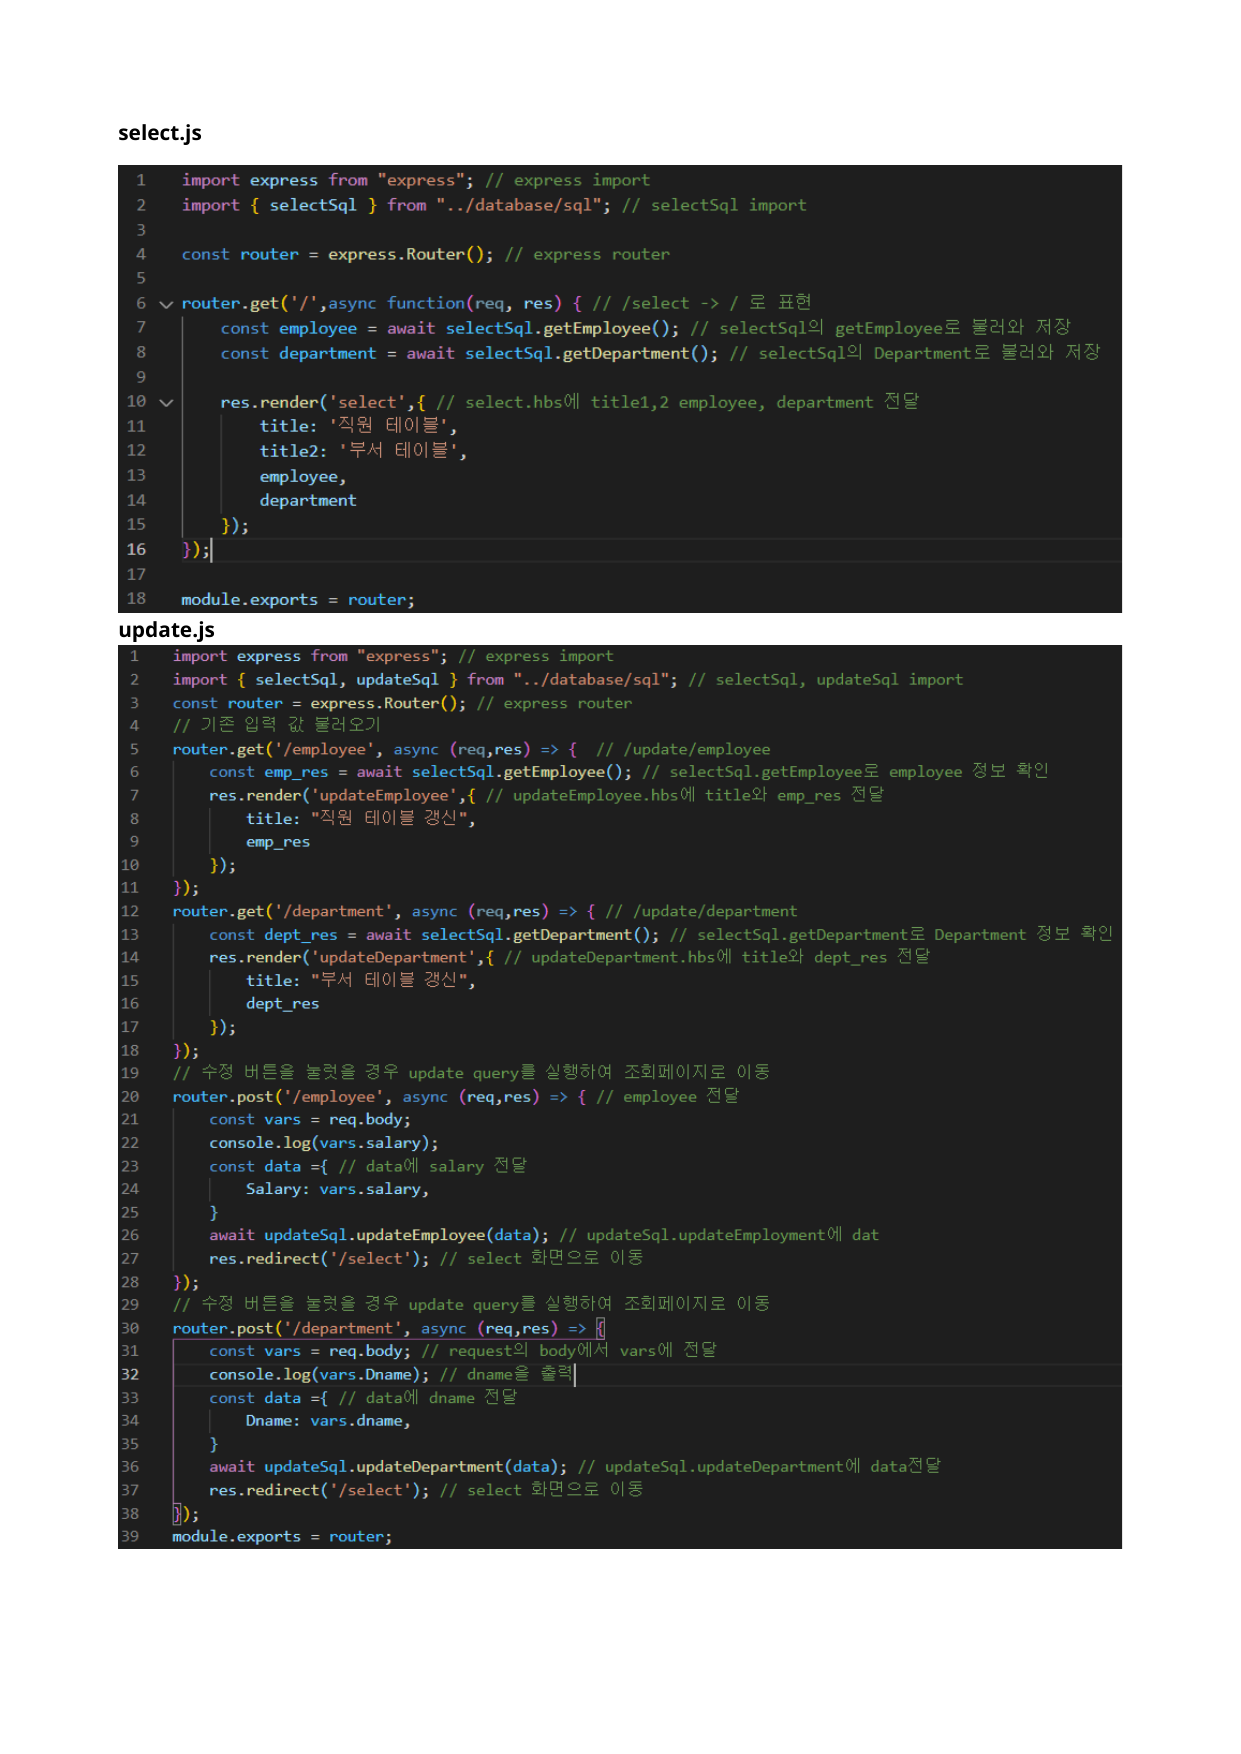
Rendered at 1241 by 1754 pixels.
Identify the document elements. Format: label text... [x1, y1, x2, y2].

text select.js [118, 118, 1122, 147]
text update.js [118, 613, 1122, 645]
